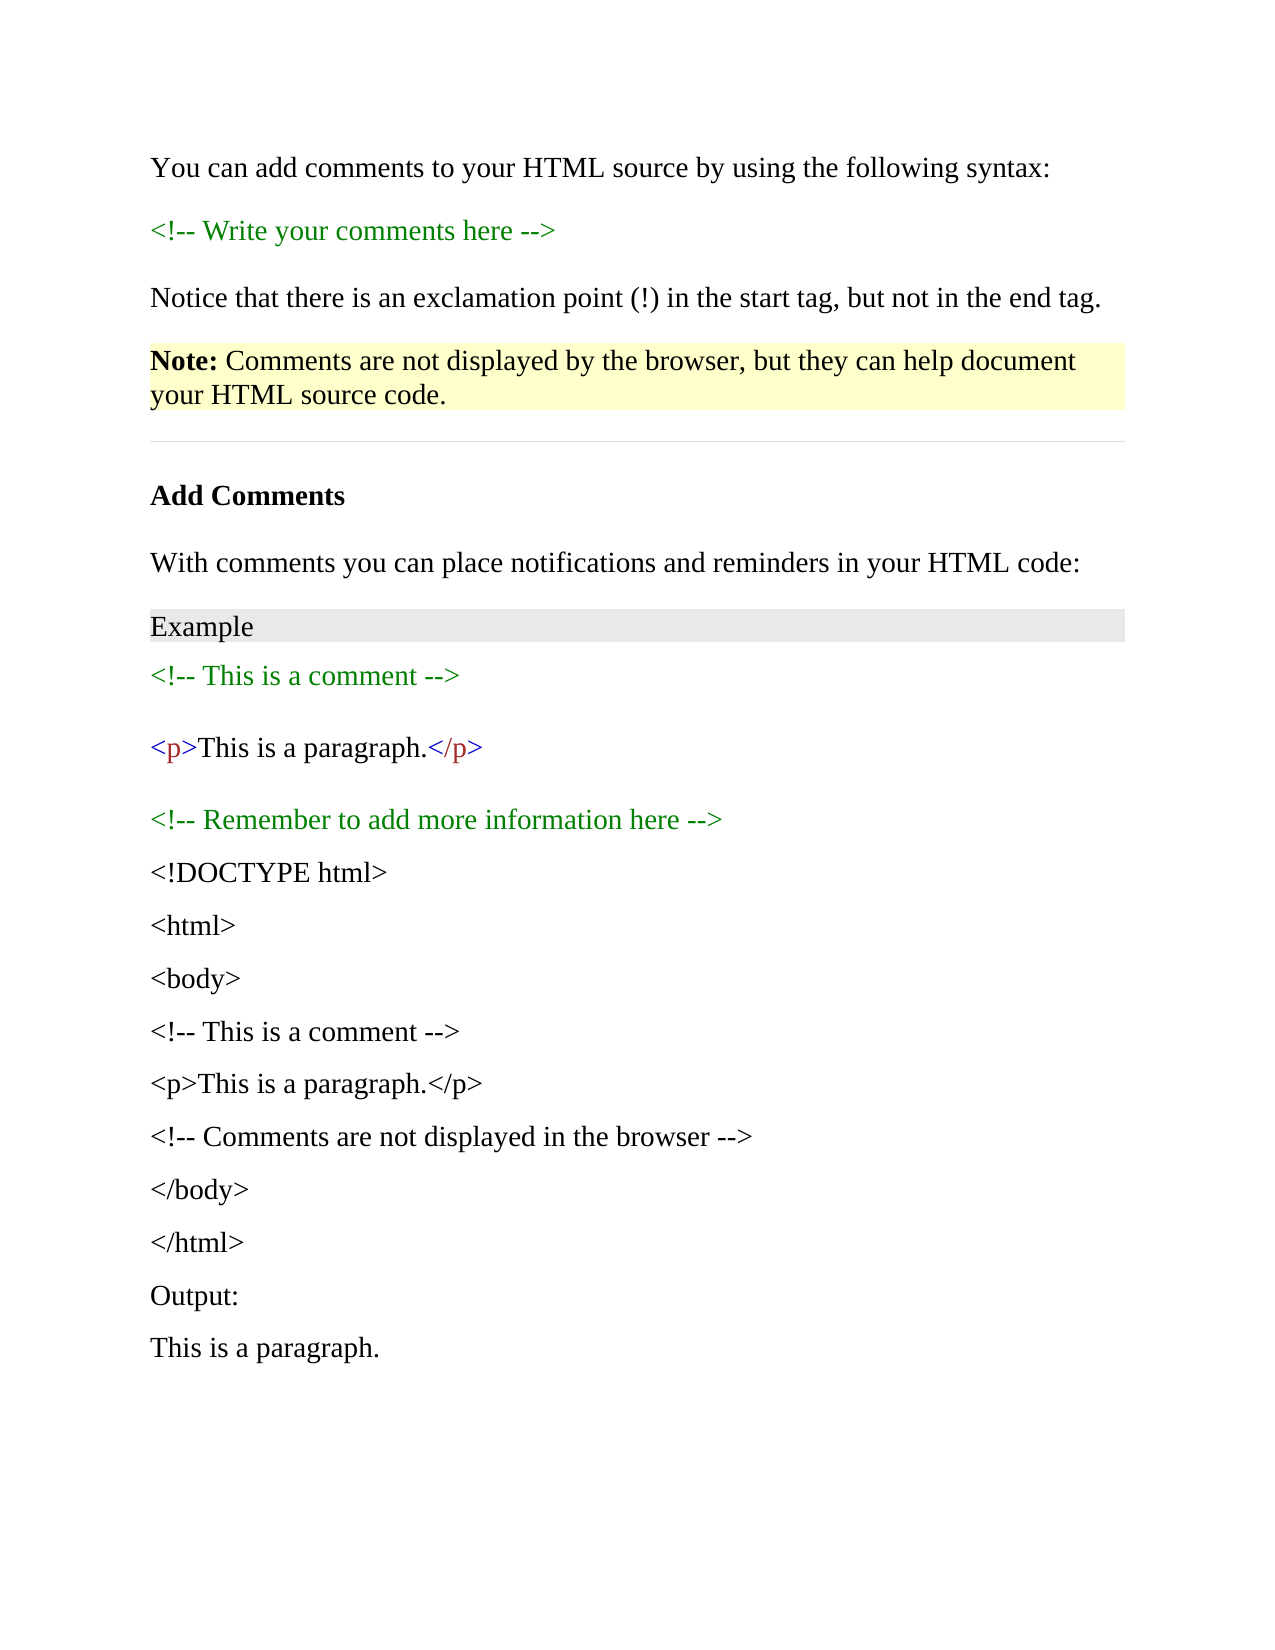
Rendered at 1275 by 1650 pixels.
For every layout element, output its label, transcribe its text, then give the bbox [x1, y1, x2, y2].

text </body> [150, 1172, 1125, 1206]
text <html> [150, 908, 1125, 942]
text <!DOCTYPE html> [150, 855, 1125, 889]
text You can add comments to your HTML source by using the following syntax: [150, 150, 1125, 183]
text <!-- This is a comment --> [150, 1014, 1125, 1047]
text <!-- Write your comments here --> [150, 213, 1125, 247]
text <!-- This is a comment --> <p>This is a paragraph.</p> <!-- Remember to add more information here --> [150, 658, 1125, 836]
text This is a paragraph. [150, 1331, 1125, 1364]
text Add Comments [150, 442, 1125, 511]
text Note: Comments are not displayed by the browser, but they can help document your HTML source code. [150, 343, 1125, 410]
text Output: [150, 1278, 1125, 1311]
text With comments you can place notifications and reminders in your HTML code: [150, 545, 1125, 579]
text </html> [150, 1225, 1125, 1258]
text Notice that there is an exclamation point (!) in the start tag, but not in the end tag. [150, 280, 1125, 313]
text <body> [150, 961, 1125, 994]
subtitle Example [150, 609, 1125, 642]
text <p>This is a paragraph.</p> [150, 1066, 1125, 1100]
text <!-- Comments are not displayed in the browser --> [150, 1119, 1125, 1153]
